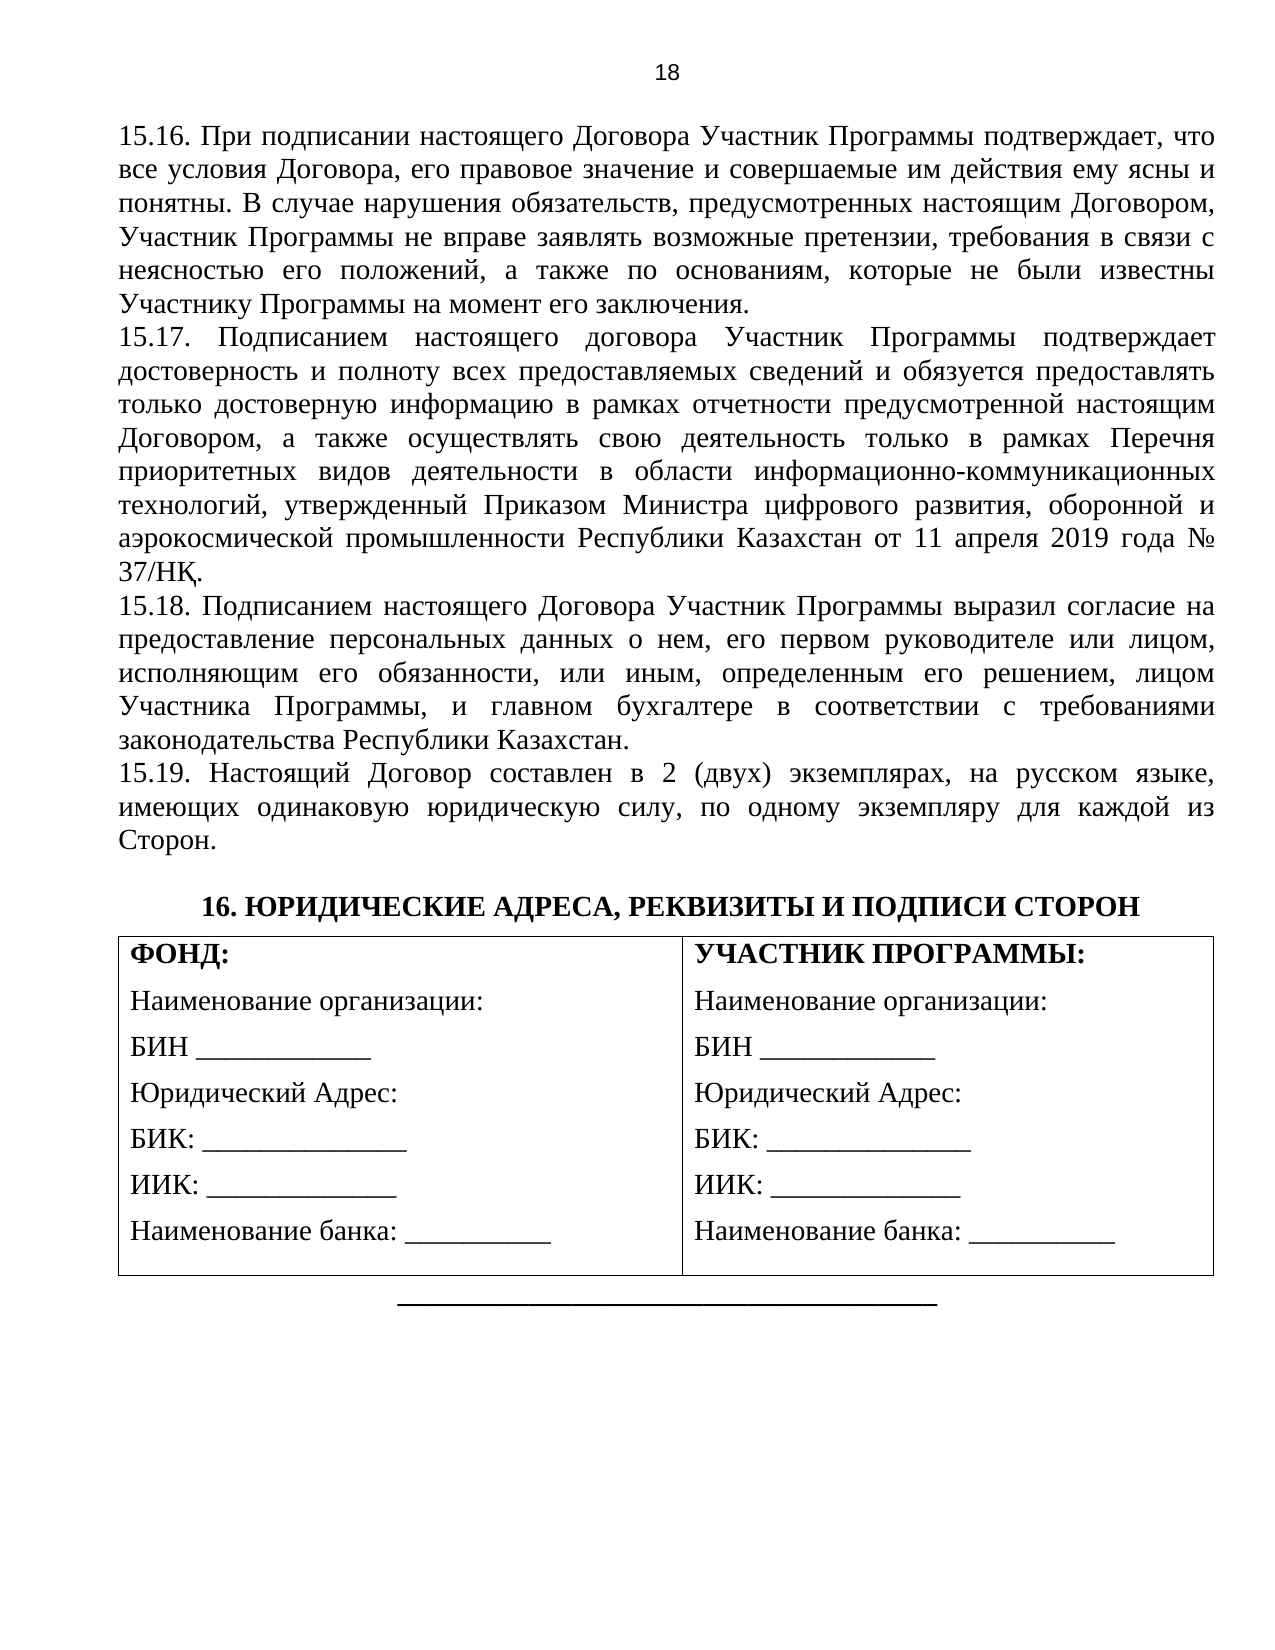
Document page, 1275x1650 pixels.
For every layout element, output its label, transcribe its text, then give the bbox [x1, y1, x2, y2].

table_header ФОНД: Наименование организации: БИН ____________ Юридический Адрес: БИК: ______________ ИИК: _____________ Наименование банка: __________ [119, 937, 682, 1274]
table_header УЧАСТНИК ПРОГРАММЫ: Наименование организации: БИН ____________ Юридический Адрес: БИК: ______________ ИИК: _____________ Наименование банка: __________ [683, 937, 1213, 1274]
text 15.16. При подписании настоящего Договора Участник Программы подтверждает, что все условия Договора, его правовое значение и совершаемые им действия ему ясны и понятны. В случае нарушения обязательств, предусмотренных настоящим Договором, Участник Программы не вправе заявлять возможные претензии, требования в связи с неясностью его положений, а также по основаниям, которые не были известны Участнику Программы на момент его заключения. [118, 118, 1216, 319]
text _____________________________________ [118, 1276, 1216, 1309]
text 16. ЮРИДИЧЕСКИЕ АДРЕСА, РЕКВИЗИТЫ И ПОДПИСИ СТОРОН [118, 889, 1216, 923]
text 15.17. Подписанием настоящего договора Участник Программы подтверждает достоверность и полноту всех предоставляемых сведений и обязуется предоставлять только достоверную информацию в рамках отчетности предусмотренной настоящим Договором, а также осуществлять свою деятельность только в рамках Перечня приоритетных видов деятельности в области информационно-коммуникационных технологий, утвержденный Приказом Министра цифрового развития, оборонной и аэрокосмической промышленности Республики Казахстан от 11 апреля 2019 года № 37/НҚ. [118, 319, 1216, 588]
text 15.18. Подписанием настоящего Договора Участник Программы выразил согласие на предоставление персональных данных о нем, его первом руководителе или лицом, исполняющим его обязанности, или иным, определенным его решением, лицом Участника Программы, и главном бухгалтере в соответствии с требованиями законодательства Республики Казахстан. [118, 588, 1216, 755]
text 15.19. Настоящий Договор составлен в 2 (двух) экземплярах, на русском языке, имеющих одинаковую юридическую силу, по одному экземпляру для каждой из Сторон. [118, 755, 1216, 856]
